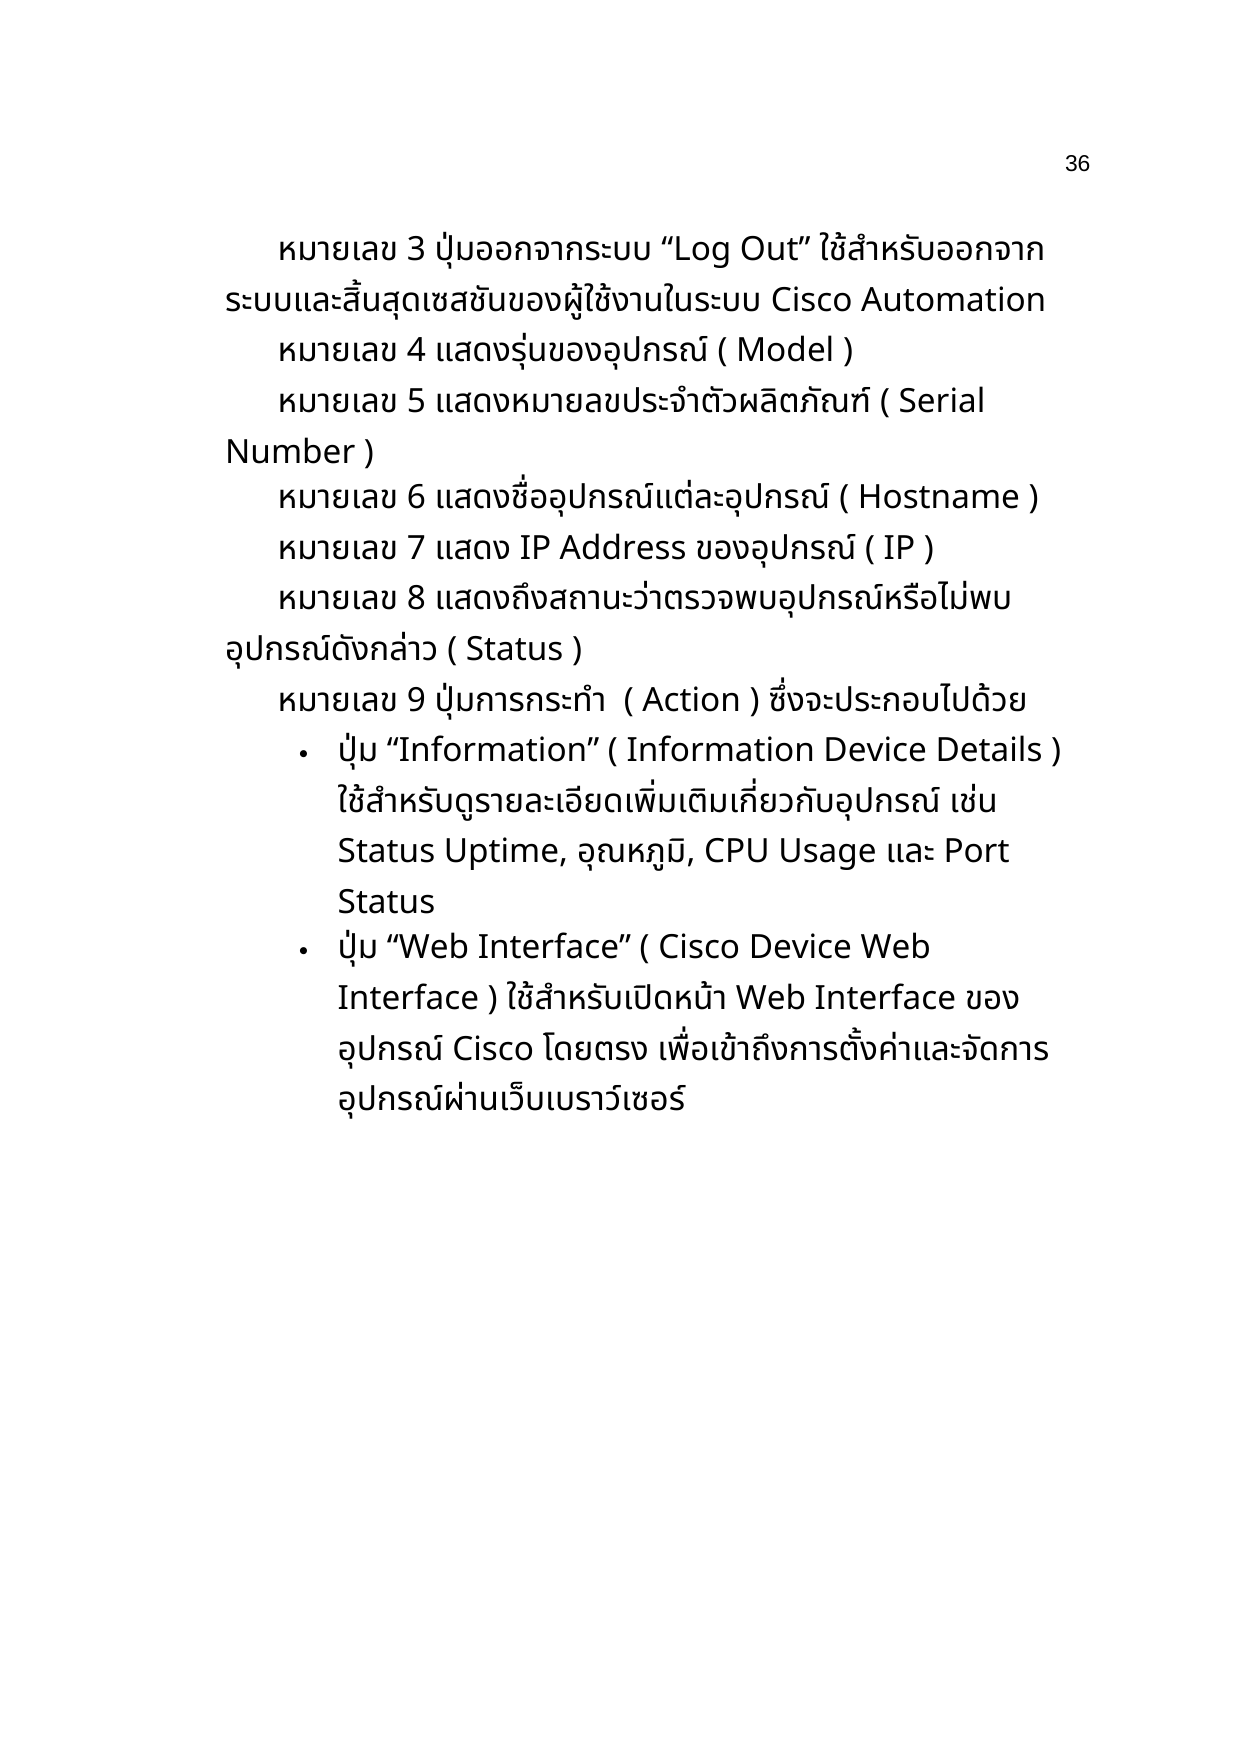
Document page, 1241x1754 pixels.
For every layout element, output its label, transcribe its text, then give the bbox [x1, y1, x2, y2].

text หมายเลข 6 แสดงชื่ออุปกรณ์แต่ละอุปกรณ์ ( Hostname ) [225, 473, 1090, 523]
list ปุ่ม “Information” ( Information Device Details ) ใช้สำหรับดูรายละเอียดเพิ่มเติมเกี่ยวกับอุปกรณ์ เช่น Status Uptime, อุณหภูมิ, CPU Usage และ Port Status [300, 726, 1090, 923]
text หมายเลข 9 ปุ่มการกระทำ ( Action ) ซึ่งจะประกอบไปด้วย [225, 675, 1090, 726]
list ปุ่ม “Web Interface” ( Cisco Device Web Interface ) ใช้สำหรับเปิดหน้า Web Interface ของอุปกรณ์ Cisco โดยตรง เพื่อเข้าถึงการตั้งค่าและจัดการอุปกรณ์ผ่านเว็บเบราว์เซอร์ [300, 923, 1090, 1125]
text หมายเลข 8 แสดงถึงสถานะว่าตรวจพบอุปกรณ์หรือไม่พบอุปกรณ์ดังกล่าว ( Status ) [225, 574, 1090, 675]
text หมายเลข 5 แสดงหมายลขประจำตัวผลิตภัณฑ์ ( Serial Number ) [225, 377, 1090, 473]
text หมายเลข 3 ปุ่มออกจากระบบ “Log Out” ใช้สำหรับออกจากระบบและสิ้นสุดเซสชันของผู้ใช้งานในระบบ Cisco Automation [225, 225, 1090, 326]
text หมายเลข 7 แสดง IP Address ของอุปกรณ์ ( IP ) [225, 523, 1090, 574]
text หมายเลข 4 แสดงรุ่นของอุปกรณ์ ( Model ) [225, 326, 1090, 377]
